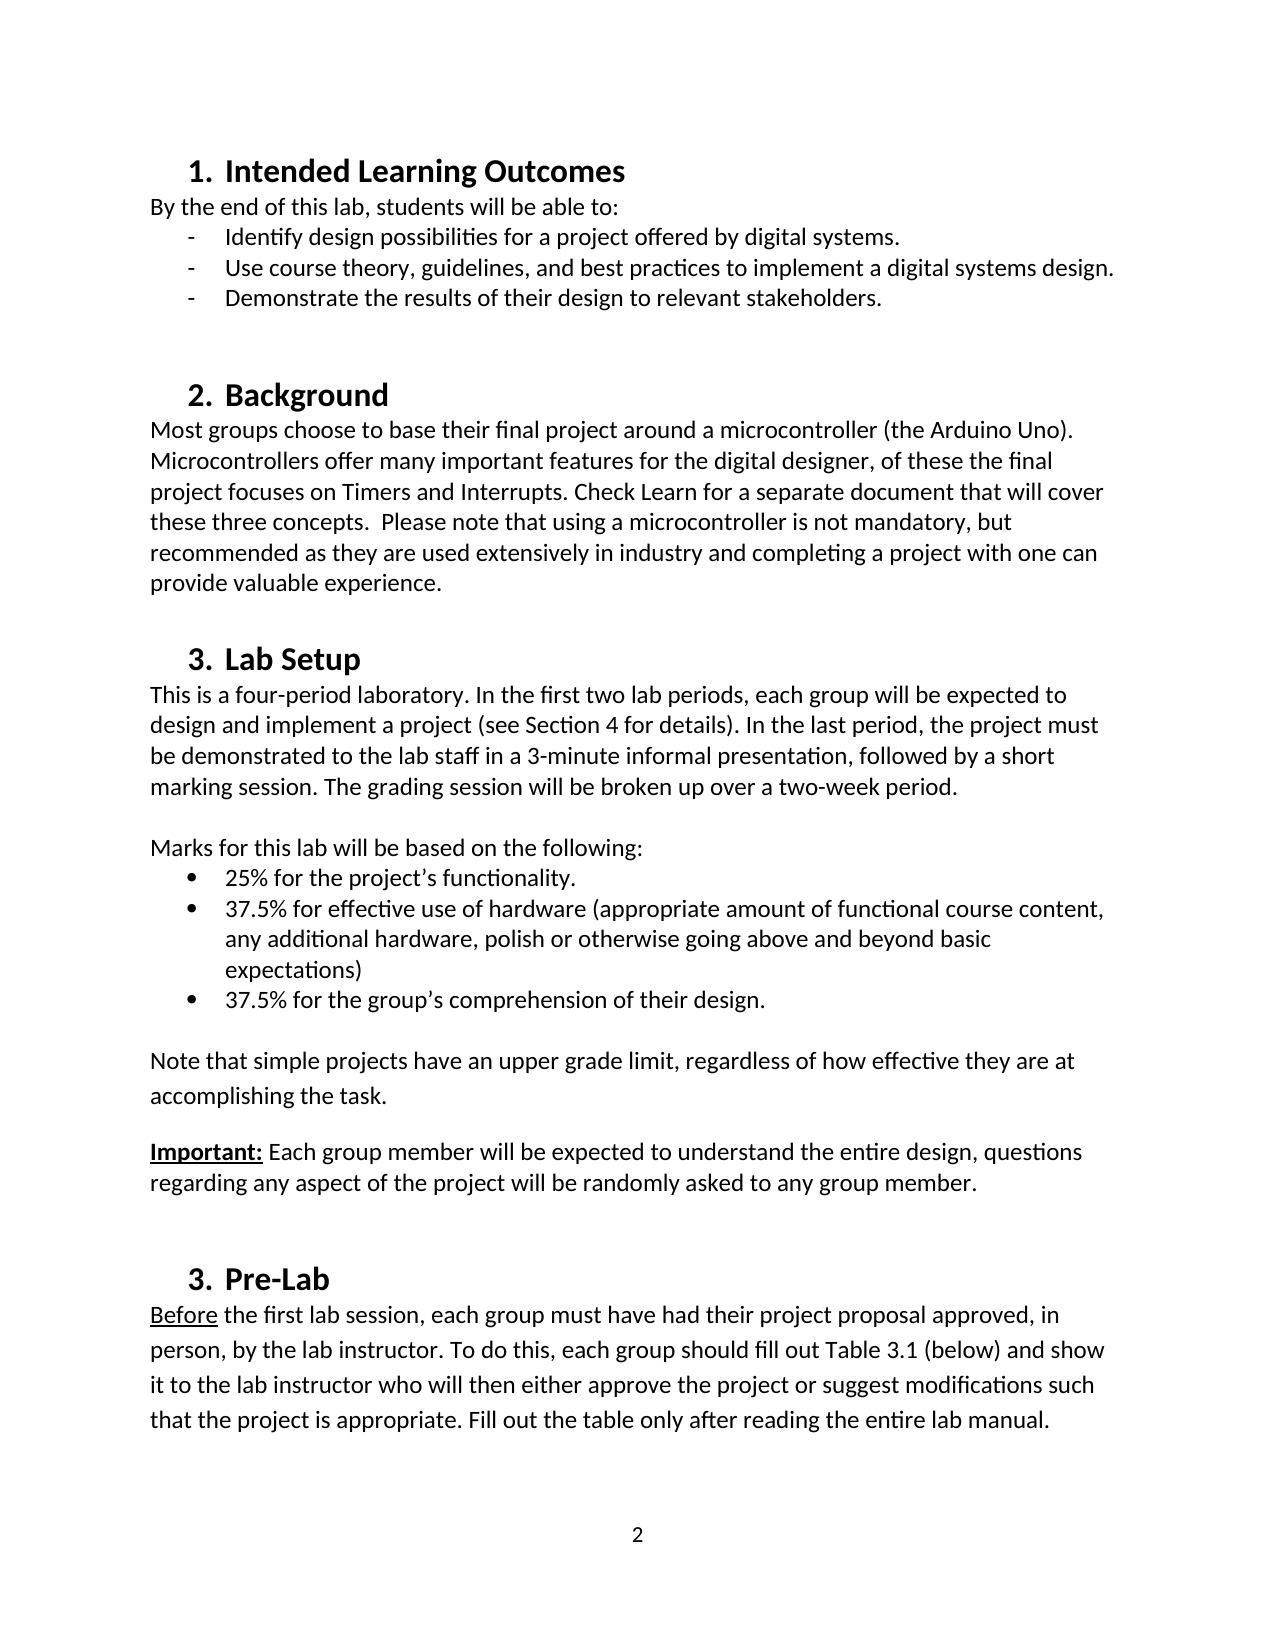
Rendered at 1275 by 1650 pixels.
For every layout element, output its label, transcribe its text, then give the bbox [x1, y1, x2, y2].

list Intended Learning Outcomes [187, 150, 1125, 191]
text Important: Each group member will be expected to understand the entire design, questions regarding any aspect of the project will be randomly asked to any group member. [150, 1136, 1125, 1197]
text Note that simple projects have an upper grade limit, regardless of how effective they are at accomplishing the task. [150, 1045, 1125, 1111]
text Most groups choose to base their final project around a microcontroller (the Arduino Uno). Microcontrollers offer many important features for the digital designer, of these the final project focuses on Timers and Interrupts. Check Learn for a separate document that will cover these three concepts. Please note that using a microcontroller is not mandatory, but recommended as they are used extensively in industry and completing a project with one can provide valuable experience. [150, 414, 1125, 598]
list Pre-Lab [187, 1258, 1125, 1299]
text This is a four-period laboratory. In the first two lab periods, each group will be expected to design and implement a project (see Section 4 for details). In the last period, the project must be demonstrated to the lab staff in a 3-minute informal presentation, followed by a short marking session. The grading session will be broken up over a two-week period. [150, 679, 1125, 801]
list 25% for the project’s functionality. [187, 862, 1125, 893]
list Lab Setup [187, 638, 1125, 679]
text By the end of this lab, students will be able to: [150, 191, 1125, 221]
text Before the first lab session, each group must have had their project proposal approved, in person, by the lab instructor. To do this, each group should fill out Table 3.1 (below) and show it to the lab instructor who will then either approve the project or suggest modifications such that the project is appropriate. Fill out the table only after reading the entire lab manual. [150, 1299, 1125, 1434]
list Use course theory, guidelines, and best practices to implement a digital systems design. [187, 252, 1125, 282]
list 37.5% for the group’s comprehension of their design. [187, 984, 1125, 1015]
list Demonstrate the results of their design to relevant stakeholders. [187, 282, 1125, 313]
text Marks for this lab will be based on the following: [150, 832, 1125, 862]
list 37.5% for effective use of hardware (appropriate amount of functional course content, any additional hardware, polish or otherwise going above and beyond basic expectations) [187, 893, 1125, 984]
list Background [187, 374, 1125, 414]
list Identify design possibilities for a project offered by digital systems. [187, 221, 1125, 252]
